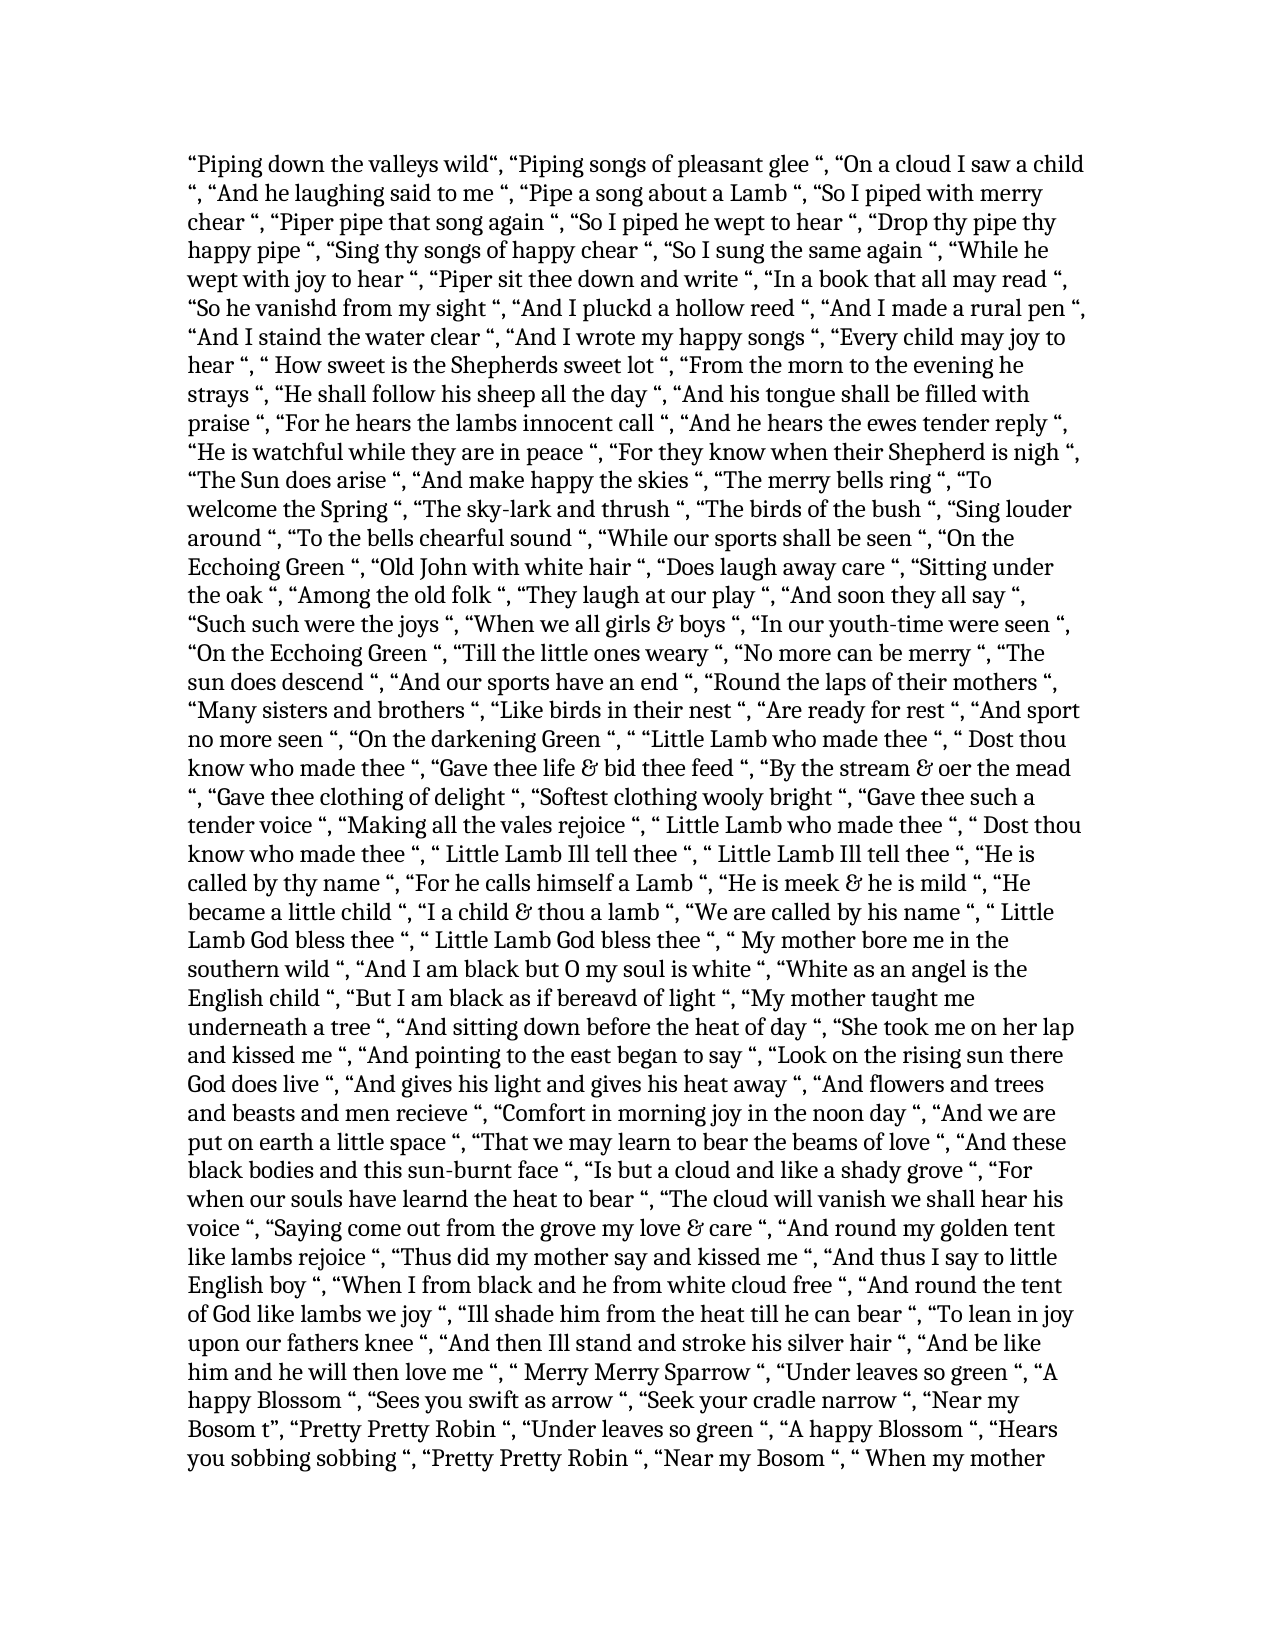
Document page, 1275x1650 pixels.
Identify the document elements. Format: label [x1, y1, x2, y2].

text [187, 150, 1087, 1472]
